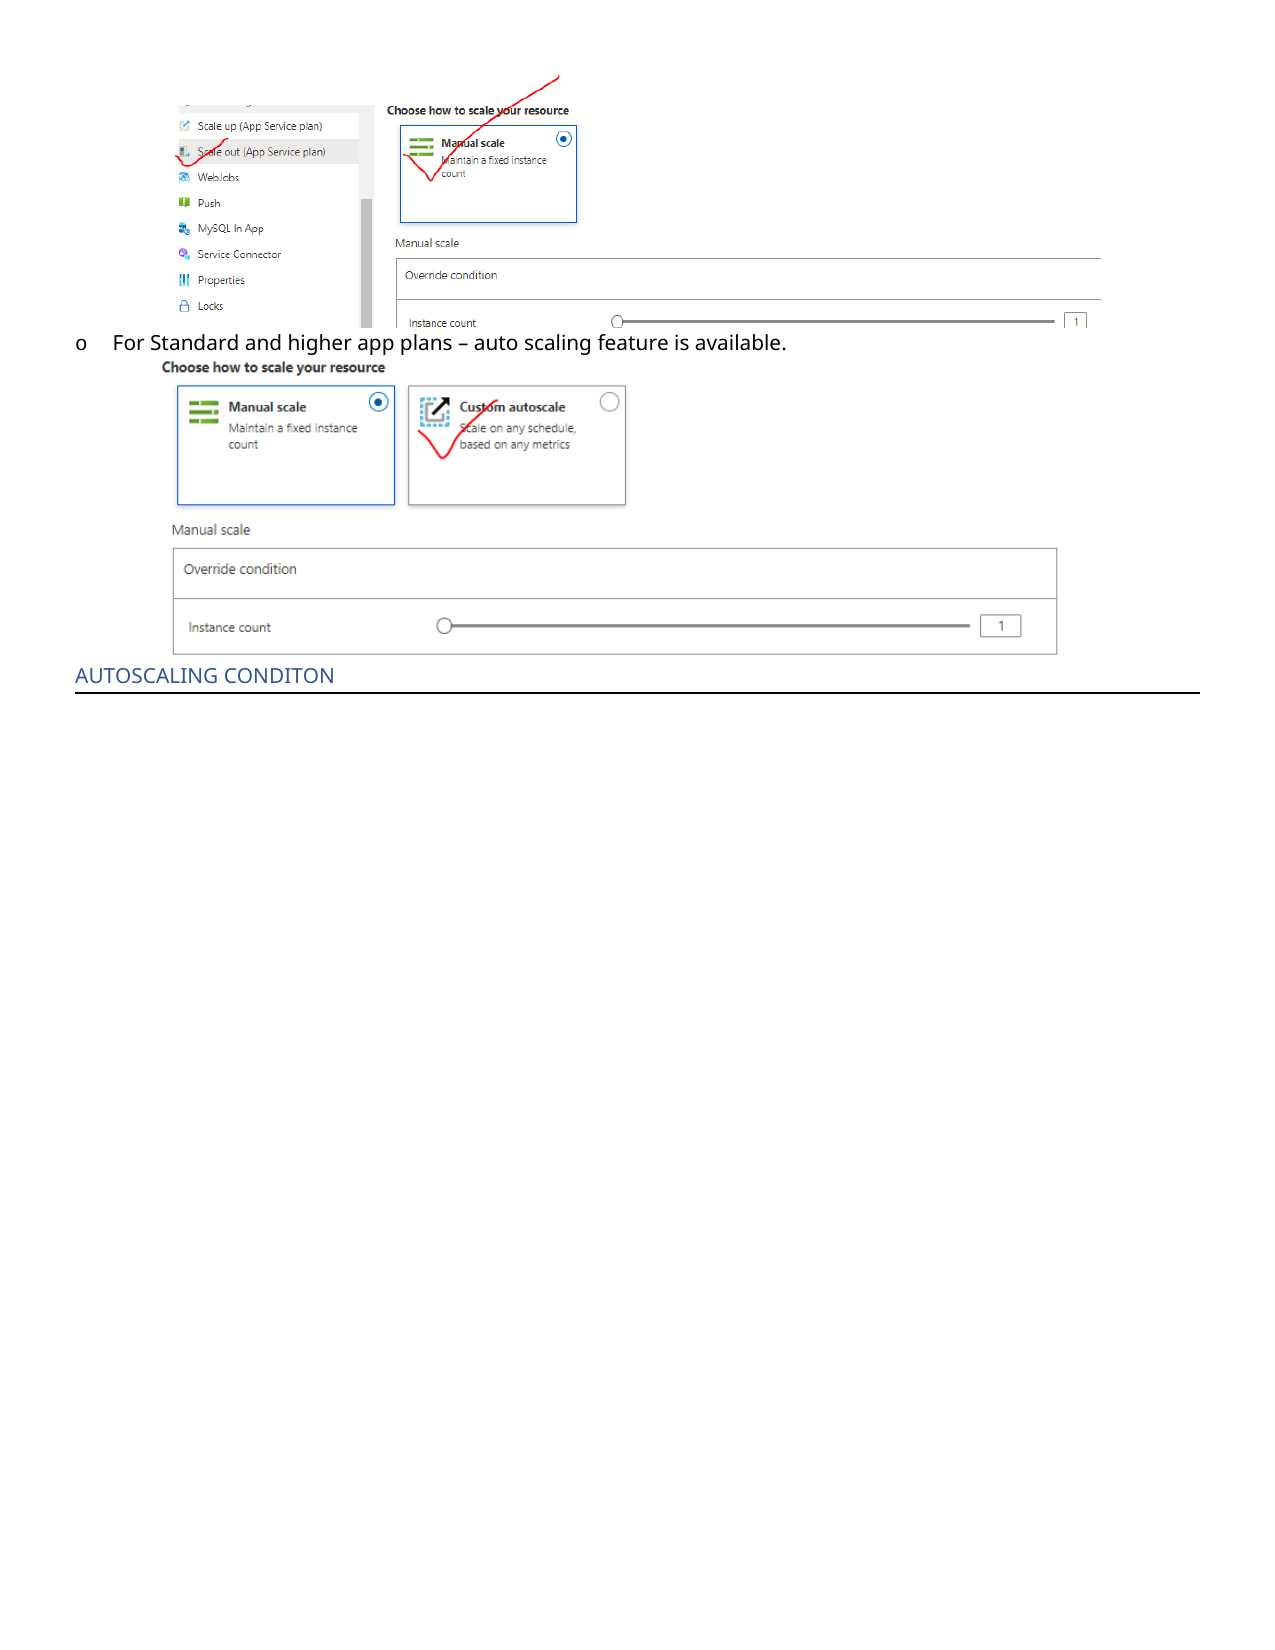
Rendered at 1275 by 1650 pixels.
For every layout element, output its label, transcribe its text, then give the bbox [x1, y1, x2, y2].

list For Standard and higher app plans – auto scaling feature is available. [75, 328, 1200, 356]
picture [150, 356, 1064, 658]
subtitle AUTOSCALING CONDITON [75, 662, 1200, 692]
picture [174, 75, 1101, 328]
